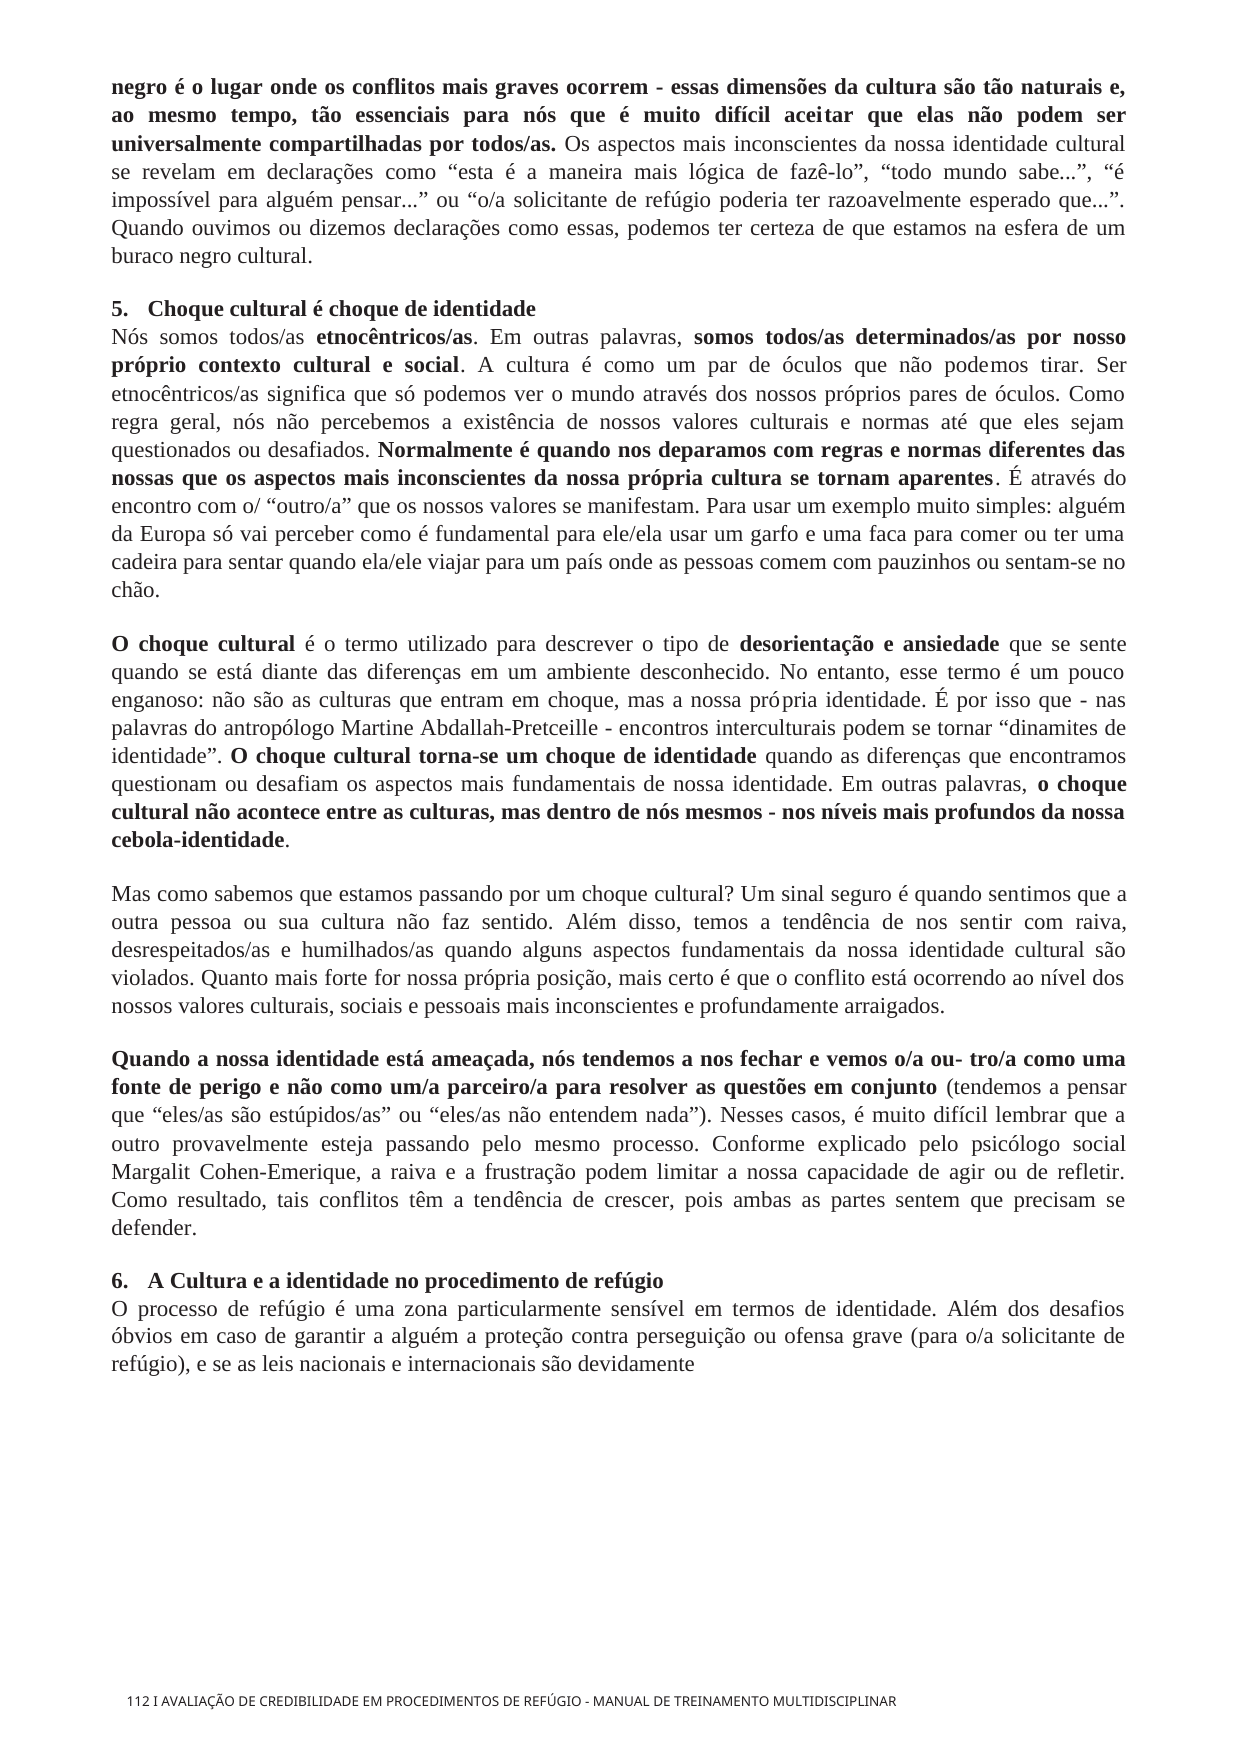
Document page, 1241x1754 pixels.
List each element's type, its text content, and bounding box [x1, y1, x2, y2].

text negro é o lugar onde os conflitos mais graves ocorrem - essas dimensões da cultura são tão naturais e, ao mesmo tempo, tão essenciais para nós que é muito difícil aceitar que elas não podem ser universalmente compartilhadas por todos/as. Os aspectos mais inconscientes da nossa identidade cultural se revelam em declarações como “esta é a maneira mais lógica de fazê-lo”, “todo mundo sabe...”, “é impossível para alguém pensar...” ou “o/a solicitante de refúgio poderia ter razoavelmente esperado que...”. Quando ouvimos ou dizemos declarações como essas, podemos ter certeza de que estamos na esfera de um buraco negro cultural. [111, 73, 1127, 268]
text O choque cultural é o termo utilizado para descrever o tipo de desorientação e ansiedade que se sente quando se está diante das diferenças em um ambiente desconhecido. No entanto, esse termo é um pouco enganoso: não são as culturas que entram em choque, mas a nossa própria identidade. É por isso que - nas palavras do antropólogo Martine Abdallah-Pretceille - encontros interculturais podem se tornar “dinamites de identidade”. O choque cultural torna-se um choque de identidade quando as diferenças que encontramos questionam ou desafiam os aspectos mais fundamentais de nossa identidade. Em outras palavras, o choque cultural não acontece entre as culturas, mas dentro de nós mesmos - nos níveis mais profundos da nossa cebola-identidade. [111, 630, 1127, 853]
text O processo de refúgio é uma zona particularmente sensível em termos de identidade. Além dos desafios óbvios em caso de garantir a alguém a proteção contra perseguição ou ofensa grave (para o/a solicitante de refúgio), e se as leis nacionais e internacionais são devidamente [111, 1295, 1127, 1376]
list Choque cultural é choque de identidade [111, 295, 1127, 322]
text Mas como sabemos que estamos passando por um choque cultural? Um sinal seguro é quando sentimos que a outra pessoa ou sua cultura não faz sentido. Além disso, temos a tendência de nos sentir com raiva, desrespeitados/as e humilhados/as quando alguns aspectos fundamentais da nossa identidade cultural são violados. Quanto mais forte for nossa própria posição, mais certo é que o conflito está ocorrendo ao nível dos nossos valores culturais, sociais e pessoais mais inconscientes e profundamente arraigados. [111, 880, 1127, 1018]
list A Cultura e a identidade no procedimento de refúgio [111, 1267, 1127, 1293]
text Quando a nossa identidade está ameaçada, nós tendemos a nos fechar e vemos o/a ou- tro/a como uma fonte de perigo e não como um/a parceiro/a para resolver as questões em conjunto (tendemos a pensar que “eles/as são estúpidos/as” ou “eles/as não entendem nada”). Nesses casos, é muito difícil lembrar que a outro provavelmente esteja passando pelo mesmo processo. Conforme explicado pelo psicólogo social Margalit Cohen-Emerique, a raiva e a frustração podem limitar a nossa capacidade de agir ou de refletir. Como resultado, tais conflitos têm a tendência de crescer, pois ambas as partes sentem que precisam se defender. [111, 1045, 1127, 1240]
text Nós somos todos/as etnocêntricos/as. Em outras palavras, somos todos/as determinados/as por nosso próprio contexto cultural e social. A cultura é como um par de óculos que não podemos tirar. Ser etnocêntricos/as significa que só podemos ver o mundo através dos nossos próprios pares de óculos. Como regra geral, nós não percebemos a existência de nossos valores culturais e normas até que eles sejam questionados ou desafiados. Normalmente é quando nos deparamos com regras e normas diferentes das nossas que os aspectos mais inconscientes da nossa própria cultura se tornam aparentes. É através do encontro com o/ “outro/a” que os nossos valores se manifestam. Para usar um exemplo muito simples: alguém da Europa só vai perceber como é fundamental para ele/ela usar um garfo e uma faca para comer ou ter uma cadeira para sentar quando ela/ele viajar para um país onde as pessoas comem com pauzinhos ou sentam-se no chão. [111, 323, 1127, 603]
